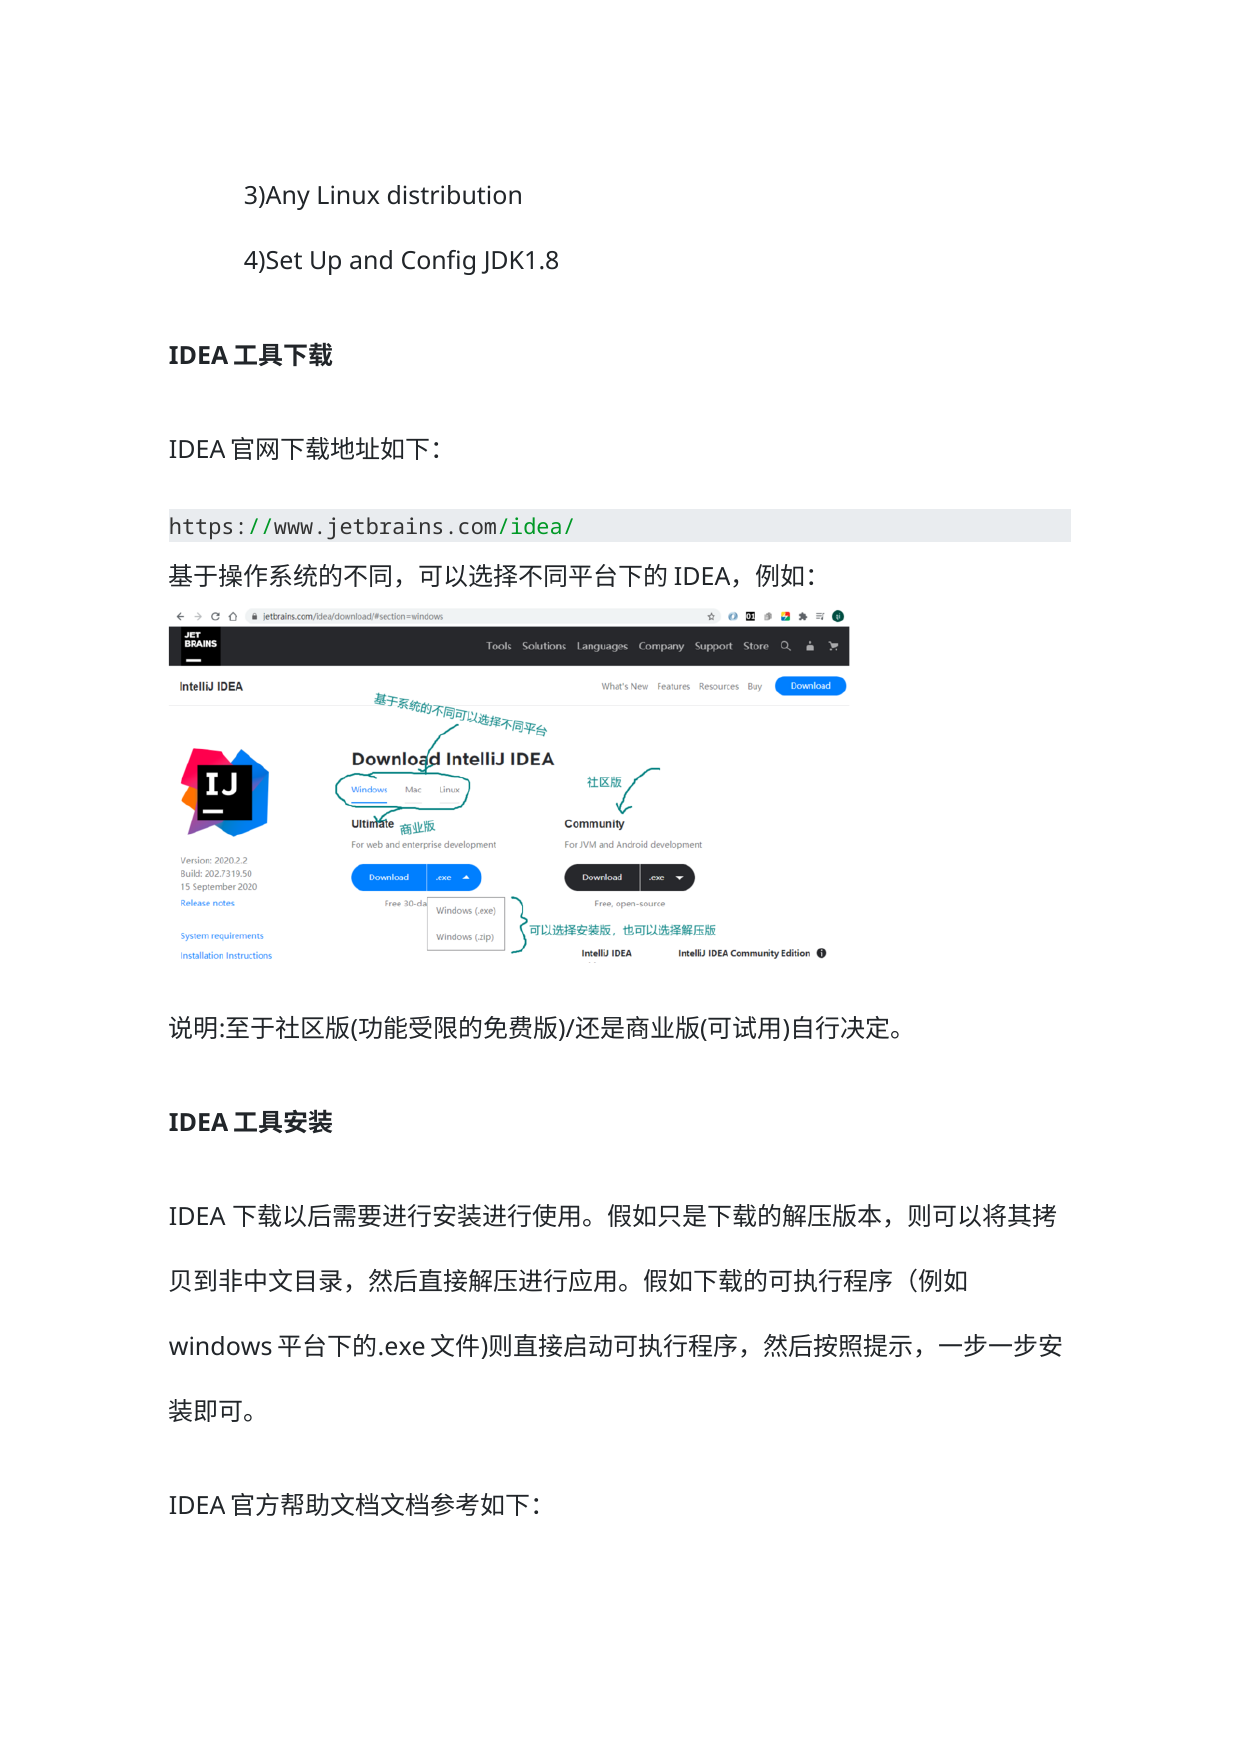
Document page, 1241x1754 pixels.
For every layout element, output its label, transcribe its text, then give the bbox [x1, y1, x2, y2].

text https://www.jetbrains.com/idea/ [169, 509, 1071, 542]
picture [168, 607, 850, 963]
subtitle IDEA工具下载 [169, 321, 1071, 386]
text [244, 162, 1071, 292]
text IDEA官方帮助文档文档参考如下： [169, 1471, 1071, 1536]
text IDEA官网下载地址如下： [169, 415, 1071, 480]
text IDEA 下载以后需要进行安装进行使用。假如只是下载的解压版本，则可以将其拷贝到非中文目录，然后直接解压进行应用。假如下载的可执行程序（例如windows平台下的.exe文件)则直接启动可执行程序，然后按照提示，一步一步安装即可。 [169, 1182, 1071, 1442]
text 说明:至于社区版(功能受限的免费版)/还是商业版(可试用)自行决定。 [169, 994, 1071, 1059]
subtitle IDEA工具安装 [169, 1088, 1071, 1153]
